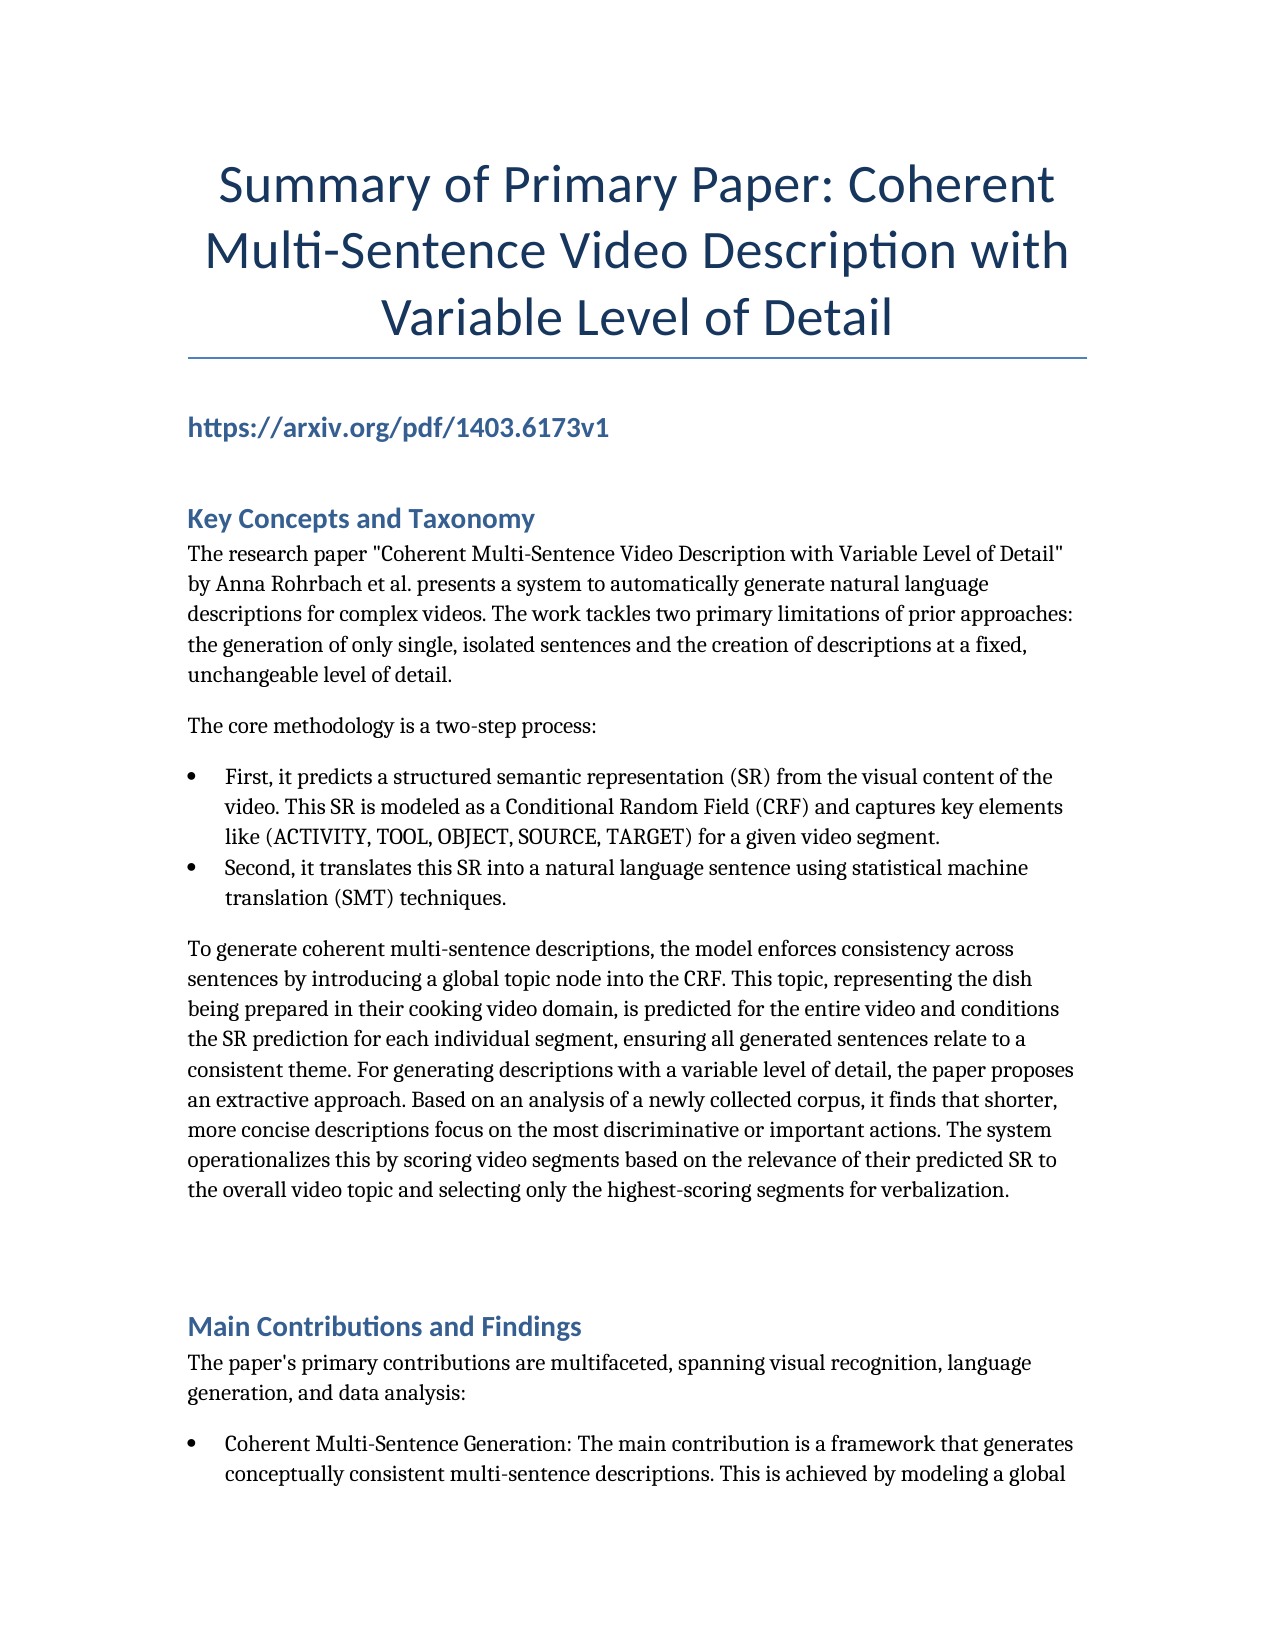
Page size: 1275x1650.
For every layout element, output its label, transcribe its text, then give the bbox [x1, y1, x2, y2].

text The core methodology is a two-step process: [187, 713, 1087, 739]
list First, it predicts a structured semantic representation (SR) from the visual content of the video. This SR is modeled as a Conditional Random Field (CRF) and captures key elements like (ACTIVITY, TOOL, OBJECT, SOURCE, TARGET) for a given video segment. [187, 764, 1087, 850]
text The paper's primary contributions are multifaceted, spanning visual recognition, language generation, and data analysis: [187, 1349, 1087, 1406]
text The research paper "Coherent Multi-Sentence Video Description with Variable Level of Detail" by Anna Rohrbach et al. presents a system to automatically generate natural language descriptions for complex videos. The work tackles two primary limitations of prior approaches: the generation of only single, isolated sentences and the creation of descriptions at a fixed, unchangeable level of detail. [187, 541, 1087, 688]
title Summary of Primary Paper: Coherent Multi-Sentence Video Description with Variable Level of Detail [187, 150, 1087, 359]
subtitle https://arxiv.org/pdf/1403.6173v1 [187, 409, 1087, 444]
subtitle Key Concepts and Taxonomy [187, 500, 1087, 535]
list Second, it translates this SR into a natural language sentence using statistical machine translation (SMT) techniques. [187, 854, 1087, 911]
text To generate coherent multi-sentence descriptions, the model enforces consistency across sentences by introducing a global topic node into the CRF. This topic, representing the dish being prepared in their cooking video domain, is predicted for the entire video and conditions the SR prediction for each individual segment, ensuring all generated sentences relate to a consistent theme. For generating descriptions with a variable level of detail, the paper proposes an extractive approach. Based on an analysis of a newly collected corpus, it finds that shorter, more concise descriptions focus on the most discriminative or important actions. The system operationalizes this by scoring video segments based on the relevance of their predicted SR to the overall video topic and selecting only the highest-scoring segments for verbalization. [187, 936, 1087, 1203]
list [187, 1431, 1087, 1487]
subtitle Main Contributions and Findings [187, 1308, 1087, 1344]
